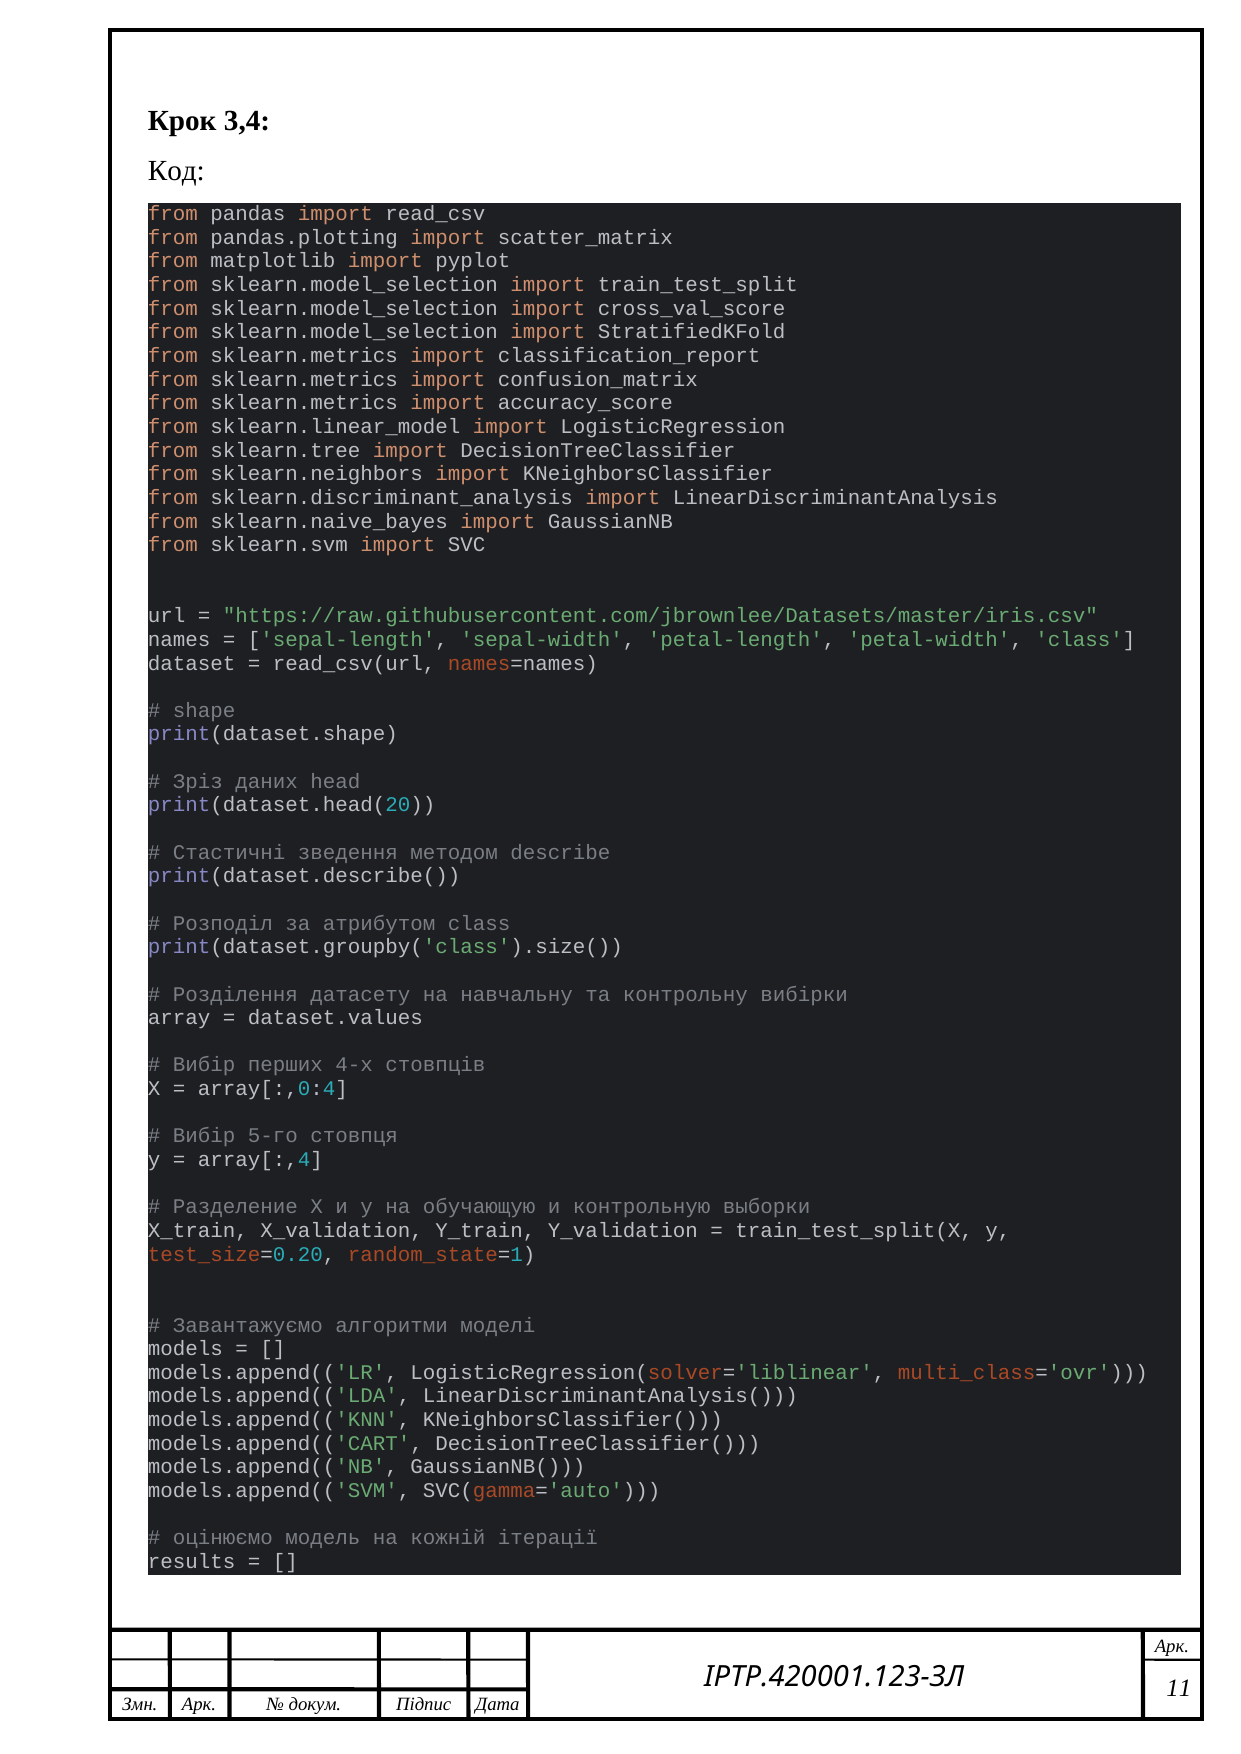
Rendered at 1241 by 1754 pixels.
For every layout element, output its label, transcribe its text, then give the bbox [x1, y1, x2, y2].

text Код: [148, 153, 1181, 186]
text Крок 3,4: [148, 103, 1181, 136]
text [148, 203, 1181, 1575]
